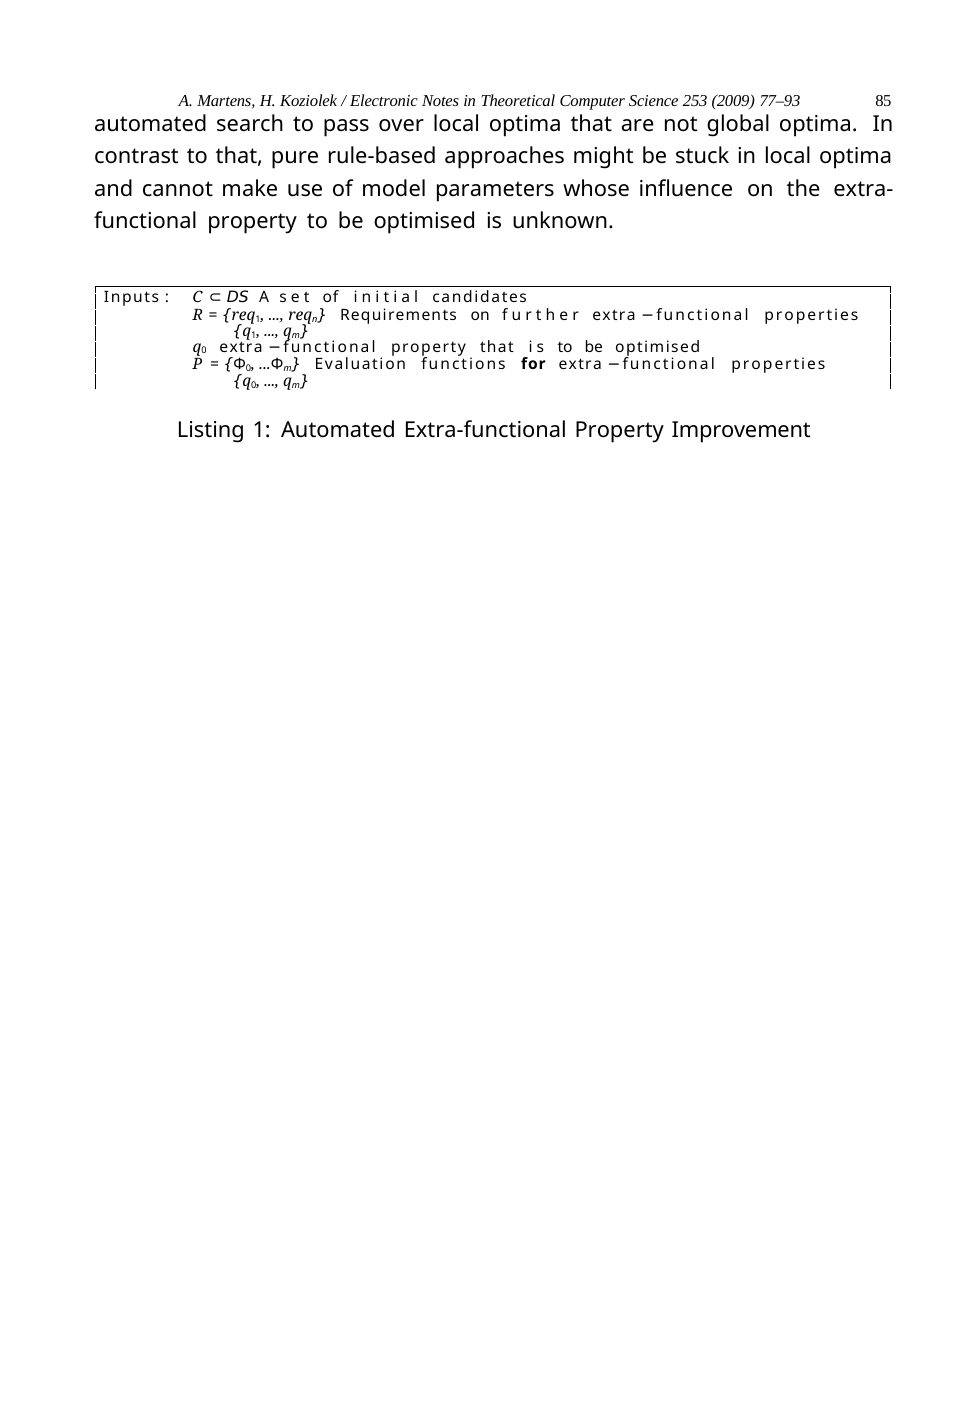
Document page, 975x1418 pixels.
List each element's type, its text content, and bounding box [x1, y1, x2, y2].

text Listing 1: Automated Extra-functional Property Improvement [95, 258, 892, 443]
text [94, 108, 893, 234]
